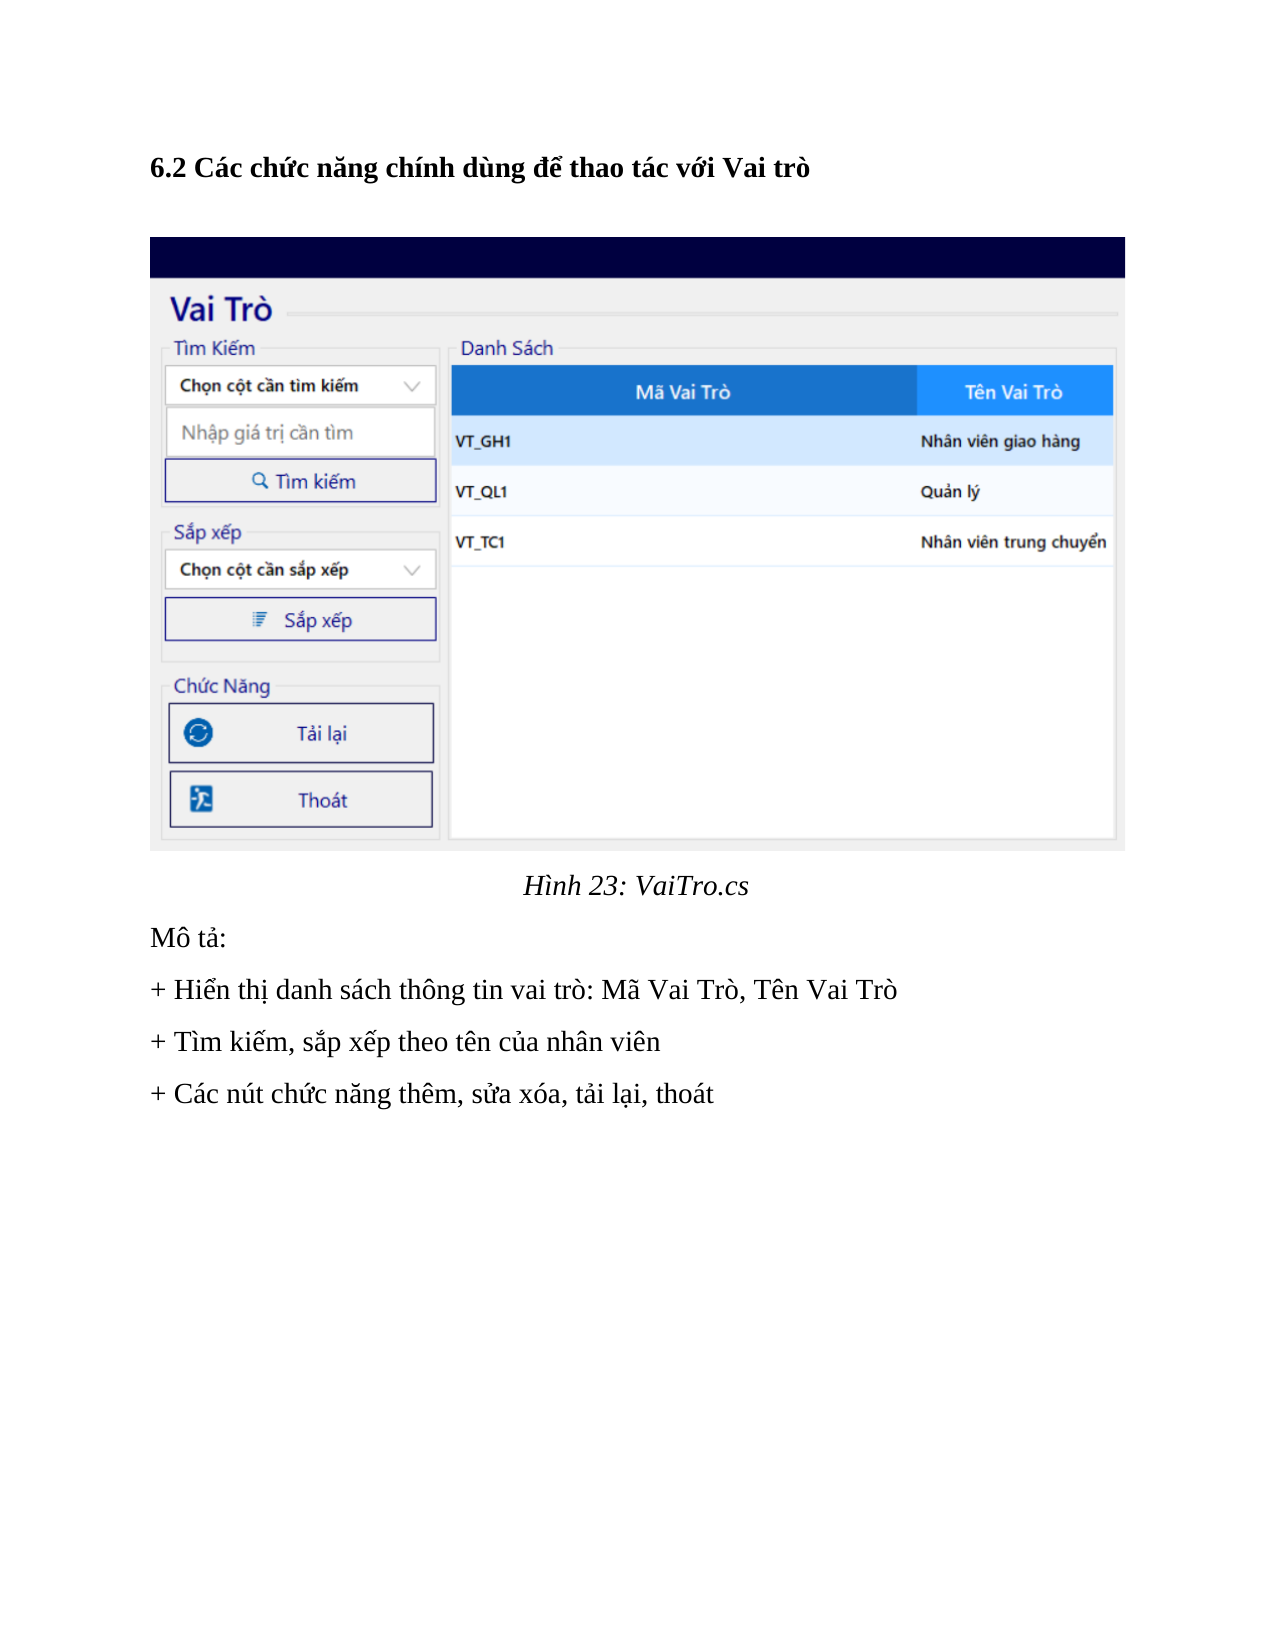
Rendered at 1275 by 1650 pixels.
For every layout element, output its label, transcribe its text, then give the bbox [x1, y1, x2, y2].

text + Hiển thị danh sách thông tin vai trò: Mã Vai Trò, Tên Vai Trò [150, 972, 1125, 1006]
text + Tìm kiếm, sắp xếp theo tên của nhân viên [150, 1024, 1125, 1057]
subtitle 6.2 Các chức năng chính dùng để thao tác với Vai trò [150, 150, 1125, 183]
text Mô tả: [150, 920, 1125, 954]
text Hình 23: VaiTro.cs [150, 868, 1125, 902]
text + Các nút chức năng thêm, sửa xóa, tải lại, thoát [150, 1076, 1125, 1109]
picture [150, 237, 1125, 851]
